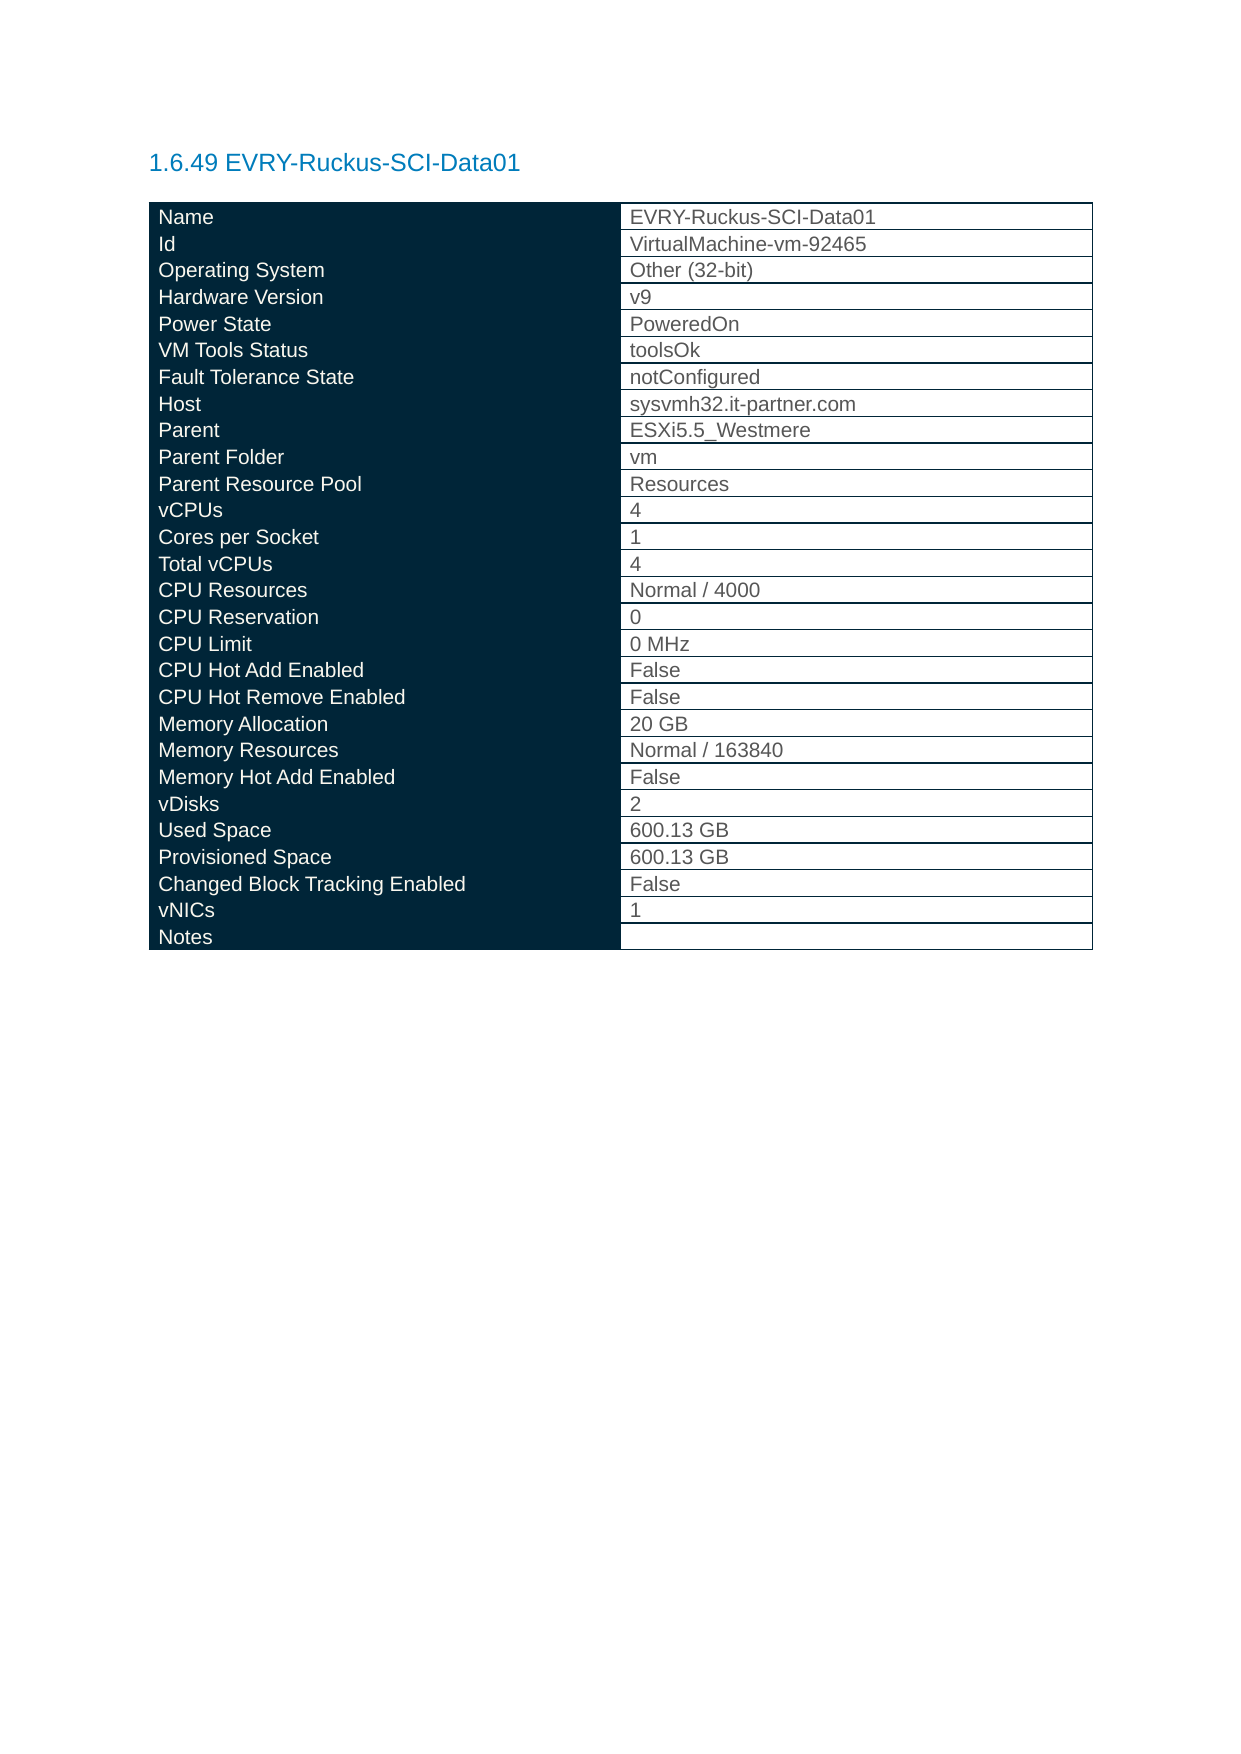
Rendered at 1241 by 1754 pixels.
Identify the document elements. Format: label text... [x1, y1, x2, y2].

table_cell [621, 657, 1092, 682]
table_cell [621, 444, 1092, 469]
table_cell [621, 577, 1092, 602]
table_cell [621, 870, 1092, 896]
subtitle 1.6.49 EVRY-Ruckus-SCI-Data01 [148, 148, 1092, 177]
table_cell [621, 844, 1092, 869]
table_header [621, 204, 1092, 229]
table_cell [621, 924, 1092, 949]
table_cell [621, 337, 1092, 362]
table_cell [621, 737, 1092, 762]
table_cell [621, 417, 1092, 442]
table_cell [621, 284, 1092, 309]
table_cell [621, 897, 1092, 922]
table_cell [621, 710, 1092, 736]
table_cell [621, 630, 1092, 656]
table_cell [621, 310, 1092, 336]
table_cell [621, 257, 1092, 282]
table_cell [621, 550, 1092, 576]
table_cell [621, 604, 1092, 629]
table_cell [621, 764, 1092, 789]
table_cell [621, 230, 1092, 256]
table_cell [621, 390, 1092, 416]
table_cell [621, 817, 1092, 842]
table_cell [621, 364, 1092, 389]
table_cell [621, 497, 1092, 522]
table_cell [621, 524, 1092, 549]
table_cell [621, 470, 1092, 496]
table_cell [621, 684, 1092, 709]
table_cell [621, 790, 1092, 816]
